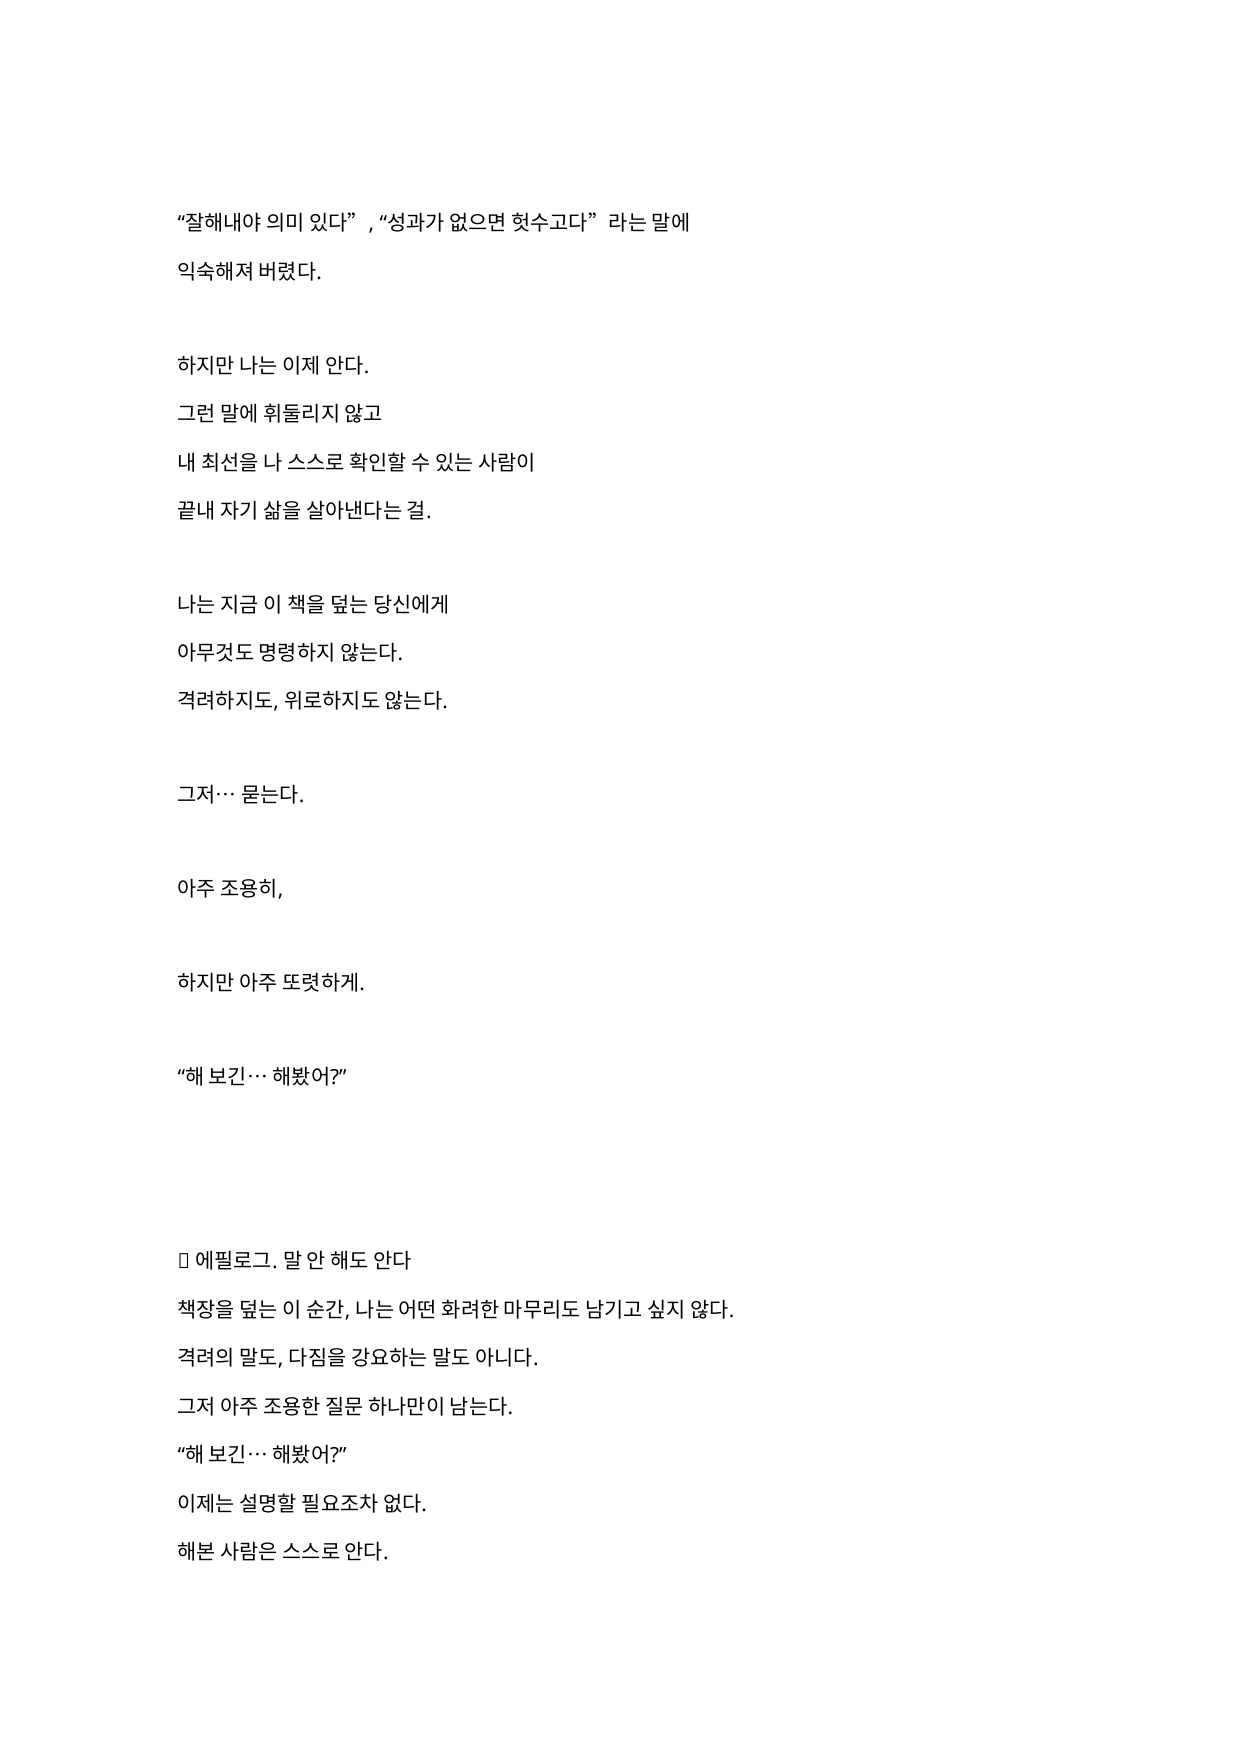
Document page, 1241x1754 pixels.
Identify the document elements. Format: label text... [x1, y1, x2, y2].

text 그런 말에 휘둘리지 않고 [177, 397, 1063, 428]
text ✨ 에필로그. 말 안 해도 안다 [177, 1245, 1063, 1275]
text 하지만 나는 이제 안다. [177, 349, 1063, 379]
text 그저… 묻는다. [177, 778, 1063, 809]
text 나는 지금 이 책을 덮는 당신에게 [177, 588, 1063, 618]
text 책장을 덮는 이 순간, 나는 어떤 화려한 마무리도 남기고 싶지 않다. [177, 1293, 1063, 1323]
text 익숙해져 버렸다. [177, 255, 1063, 285]
text 격려의 말도, 다짐을 강요하는 말도 아니다. [177, 1342, 1063, 1372]
text 내 최선을 나 스스로 확인할 수 있는 사람이 [177, 446, 1063, 476]
text 그저 아주 조용한 질문 하나만이 남는다. [177, 1390, 1063, 1420]
text 이제는 설명할 필요조차 없다. [177, 1487, 1063, 1517]
text 하지만 아주 또렷하게. [177, 966, 1063, 997]
text 해본 사람은 스스로 안다. [177, 1535, 1063, 1566]
text 아주 조용히, [177, 872, 1063, 903]
text “잘해내야 의미 있다”, “성과가 없으면 헛수고다”라는 말에 [177, 207, 1063, 237]
text “해 보긴… 해봤어?” [177, 1060, 1063, 1090]
text 아무것도 명령하지 않는다. [177, 636, 1063, 667]
text 격려하지도, 위로하지도 않는다. [177, 685, 1063, 715]
text 끝내 자기 삶을 살아낸다는 걸. [177, 494, 1063, 524]
text “해 보긴… 해봤어?” [177, 1438, 1063, 1469]
